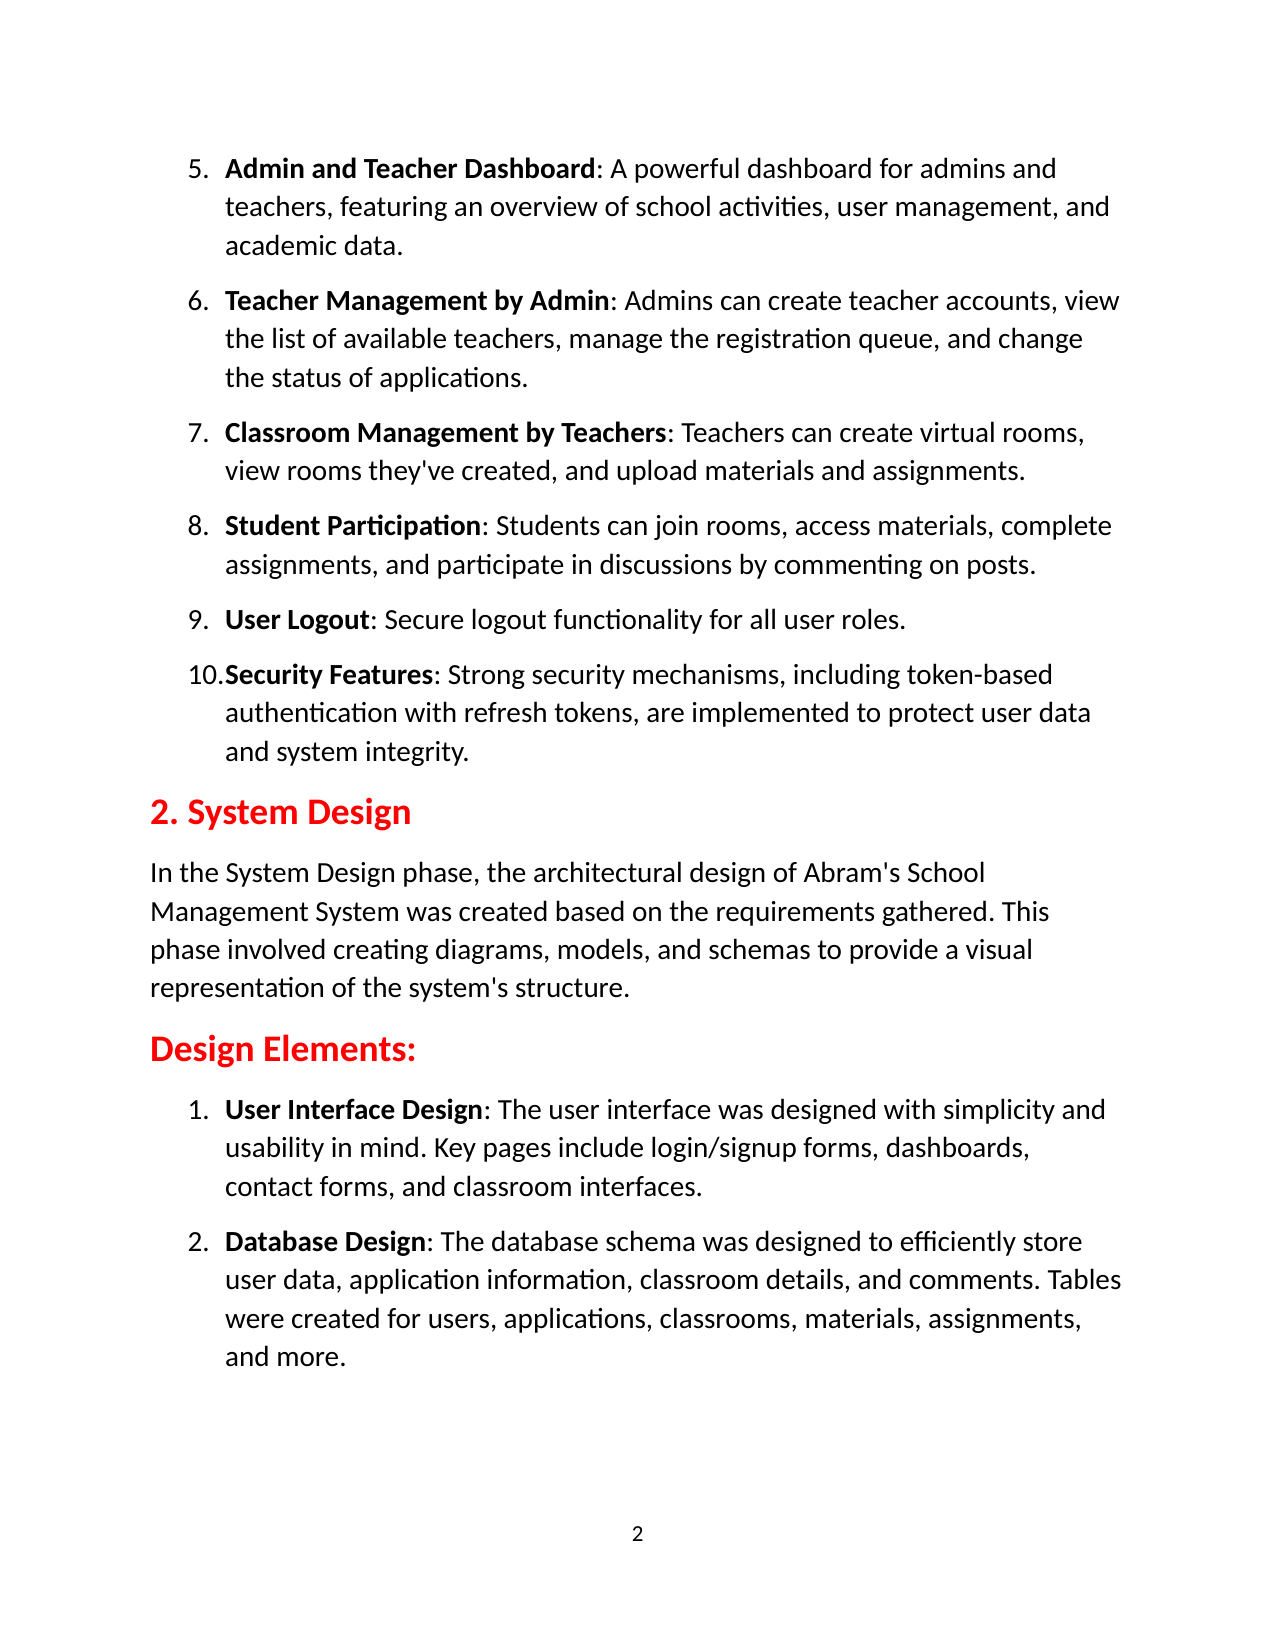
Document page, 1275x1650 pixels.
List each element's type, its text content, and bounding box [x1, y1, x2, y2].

list Admin and Teacher Dashboard: A powerful dashboard for admins and teachers, featuring an overview of school activities, user management, and academic data. [187, 150, 1125, 262]
list User Logout: Secure logout functionality for all user roles. [187, 601, 1125, 637]
text 2. System Design [150, 788, 1125, 834]
list Security Features: Strong security mechanisms, including token-based authentication with refresh tokens, are implemented to protect user data and system integrity. [187, 656, 1125, 769]
list User Interface Design: The user interface was designed with simplicity and usability in mind. Key pages include login/signup forms, dashboards, contact forms, and classroom interfaces. [187, 1091, 1125, 1203]
text In the System Design phase, the architectural design of Abram's School Management System was created based on the requirements gathered. This phase involved creating diagrams, models, and schemas to provide a visual representation of the system's structure. [150, 854, 1125, 1005]
list Student Participation: Students can join rooms, access materials, complete assignments, and participate in discussions by commenting on posts. [187, 507, 1125, 582]
text Design Elements: [150, 1025, 1125, 1071]
list Database Design: The database schema was designed to efficiently store user data, application information, classroom details, and comments. Tables were created for users, applications, classrooms, materials, assignments, and more. [187, 1223, 1125, 1374]
list Classroom Management by Teachers: Teachers can create virtual rooms, view rooms they've created, and upload materials and assignments. [187, 414, 1125, 488]
list Teacher Management by Admin: Admins can create teacher accounts, view the list of available teachers, manage the registration queue, and change the status of applications. [187, 282, 1125, 394]
